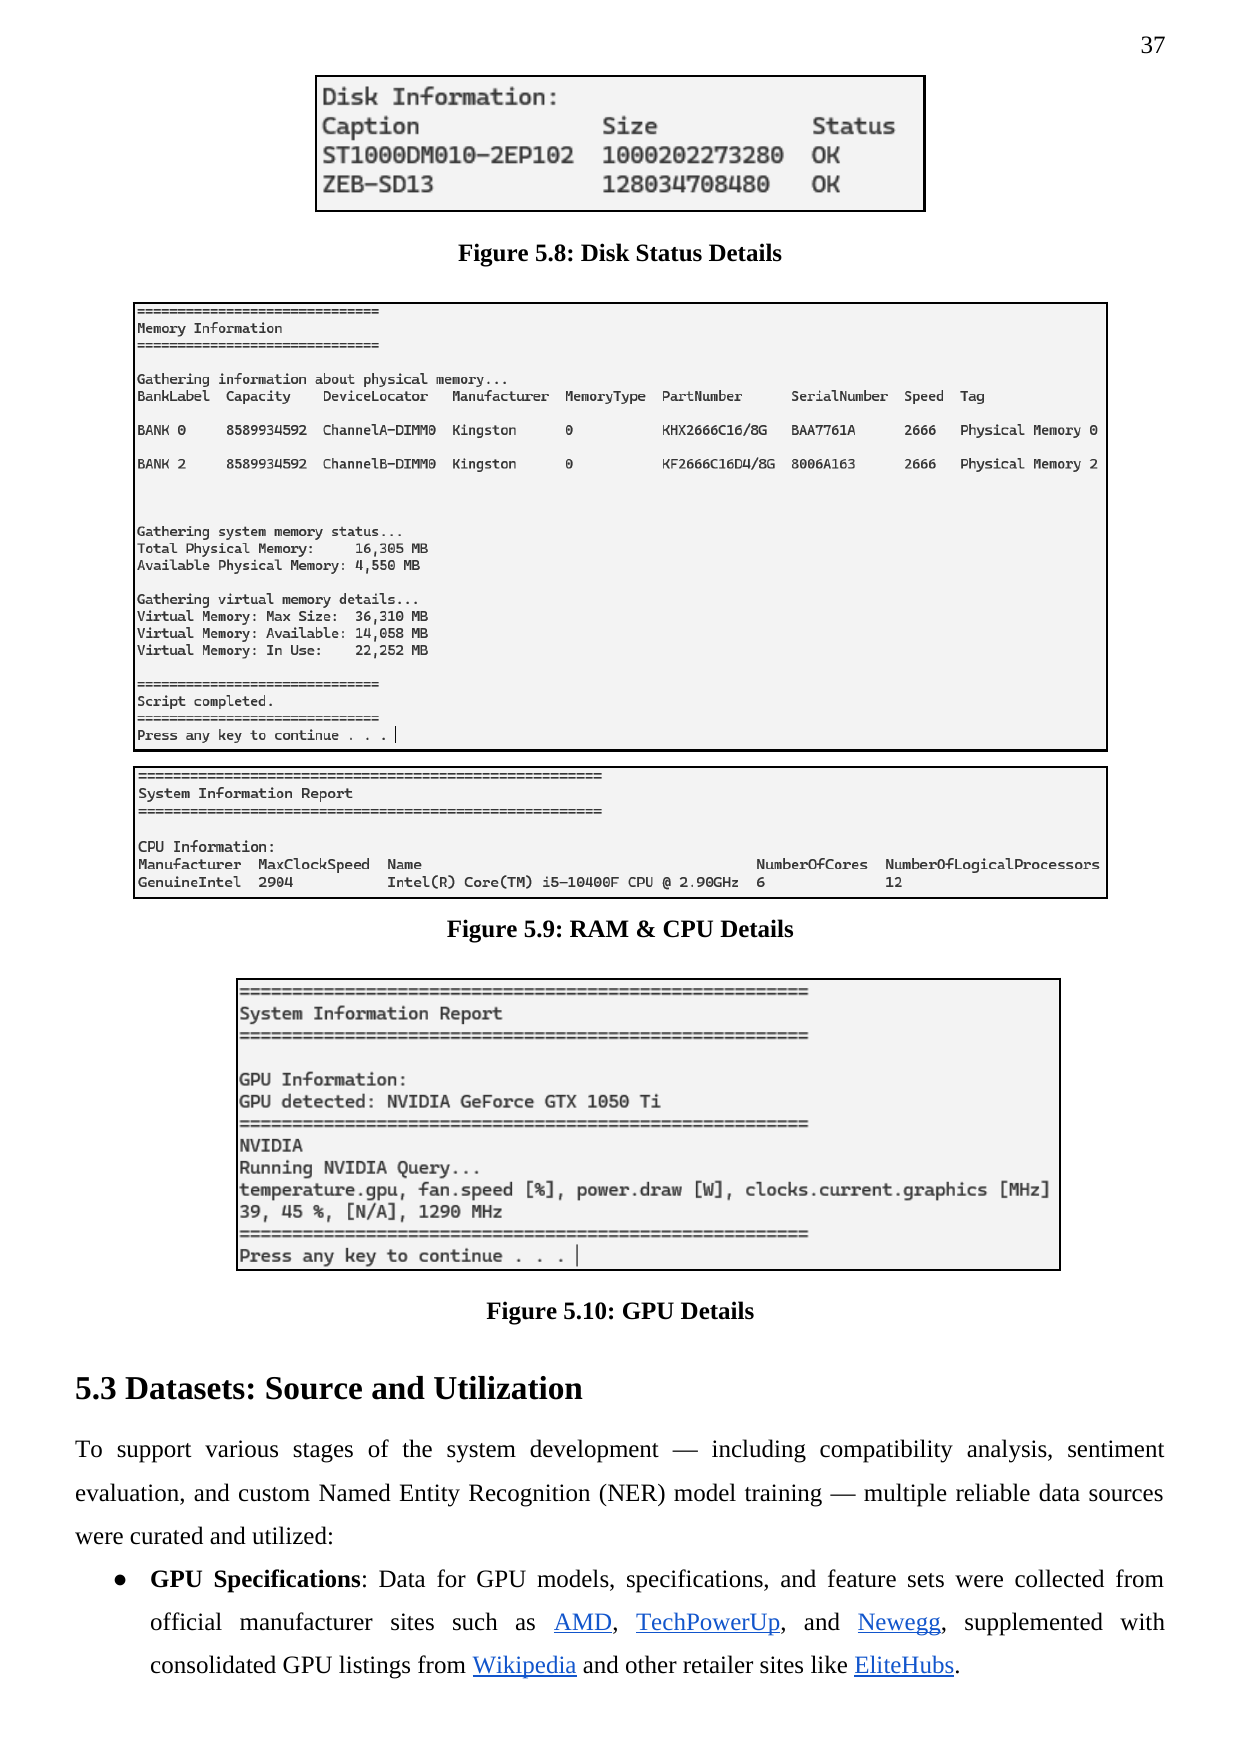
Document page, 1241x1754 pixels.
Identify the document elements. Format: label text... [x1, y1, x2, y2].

picture [135, 768, 1106, 897]
picture [317, 77, 923, 210]
picture [135, 304, 1106, 749]
text To support various stages of the system development — including compatibility analysis, sentiment evaluation, and custom Named Entity Recognition (NER) model training — multiple reliable data sources were curated and utilized: [75, 1434, 1165, 1549]
text Figure 5.8: Disk Status Details [75, 238, 1165, 266]
text Figure 5.9: RAM & CPU Details [75, 914, 1165, 942]
picture [238, 980, 1059, 1269]
subtitle 5.3 Datasets: Source and Utilization [75, 1369, 1165, 1407]
text Figure 5.10: GPU Details [75, 1296, 1165, 1325]
list GPU Specifications: Data for GPU models, specifications, and feature sets were collected from official manufacturer sites such as AMD, TechPowerUp, and Newegg, supplemented with consolidated GPU listings from Wikipedia and other retailer sites like EliteHubs. [112, 1564, 1165, 1679]
